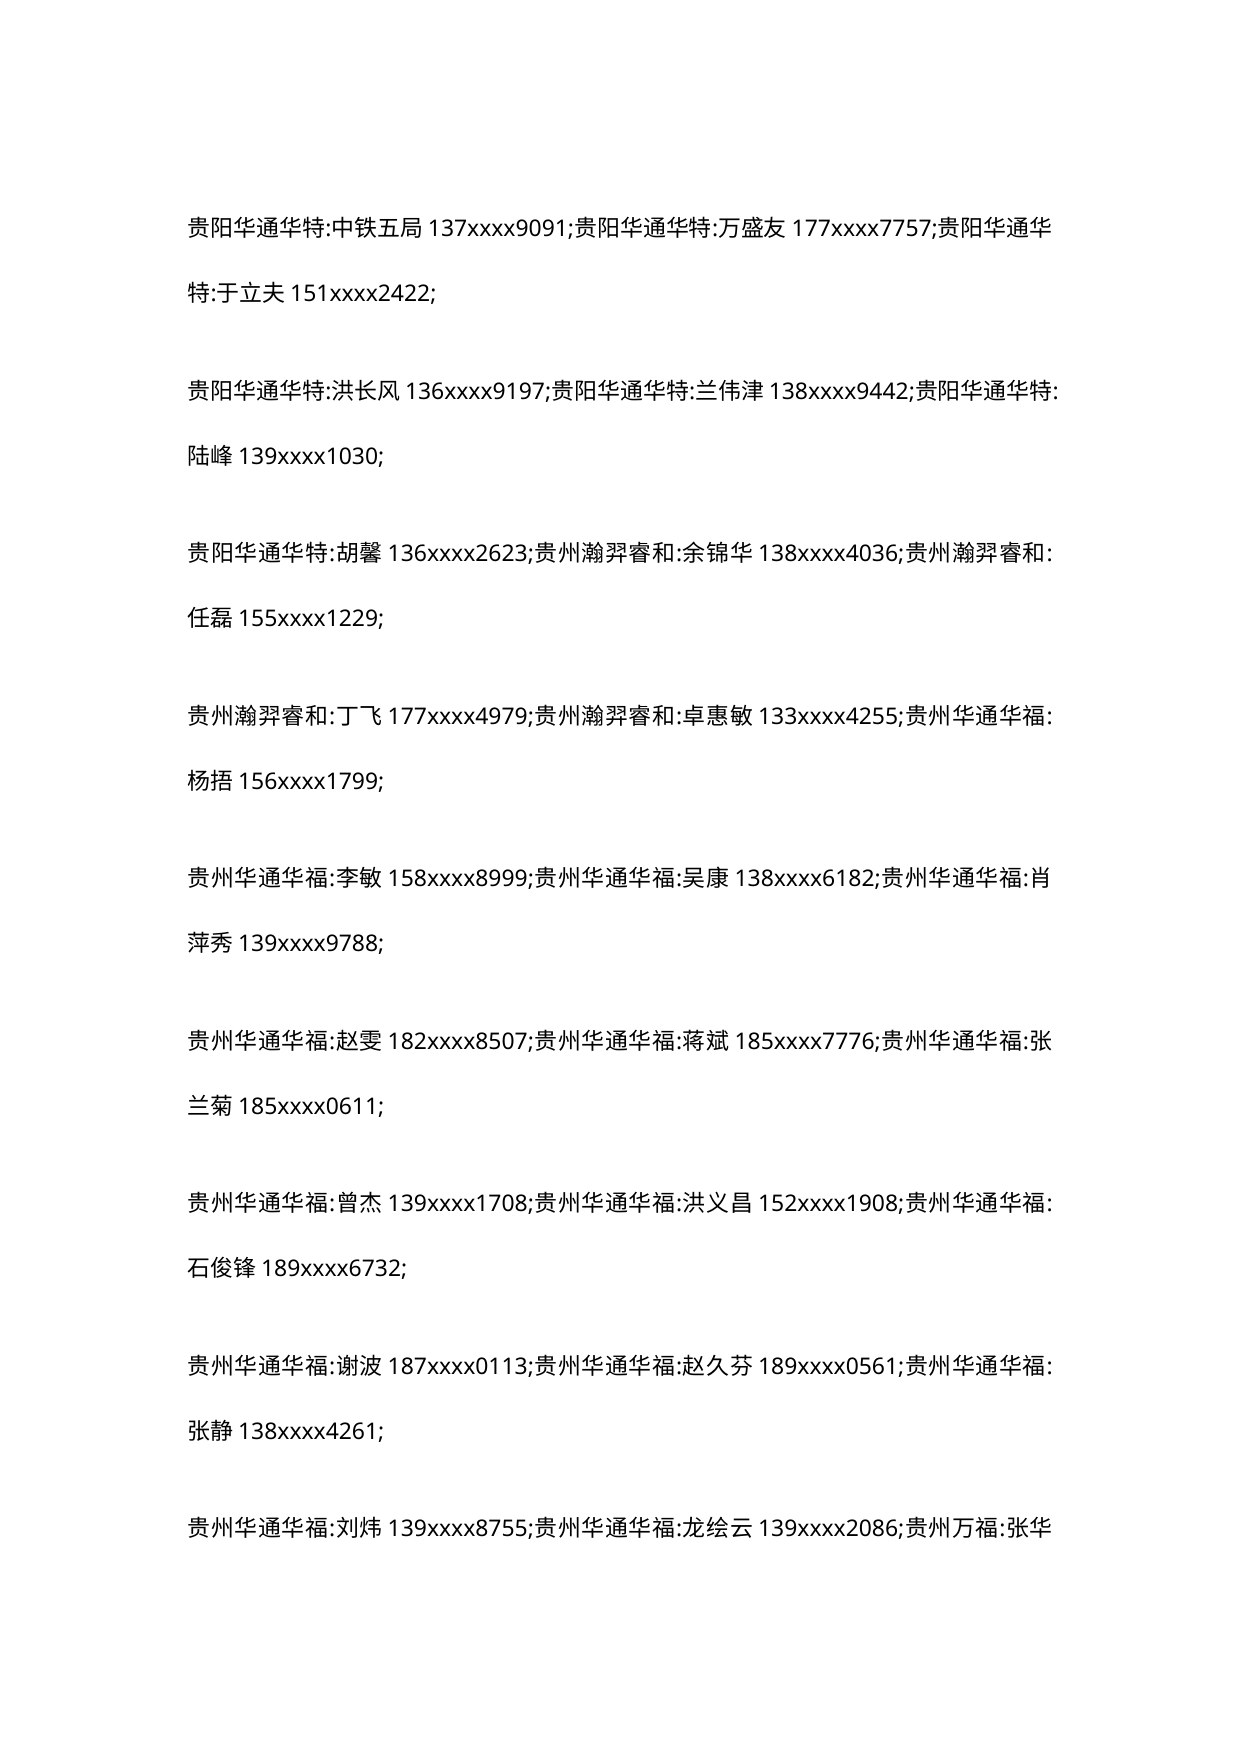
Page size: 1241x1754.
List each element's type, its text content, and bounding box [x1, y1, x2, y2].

text 贵州华通华福:李敏158xxxx8999;贵州华通华福:吴康138xxxx6182;贵州华通华福:肖萍秀139xxxx9788; [187, 844, 1053, 974]
text 贵州瀚羿睿和:丁飞177xxxx4979;贵州瀚羿睿和:卓惠敏133xxxx4255;贵州华通华福:杨捂156xxxx1799; [187, 682, 1053, 812]
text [187, 1494, 1053, 1559]
text 贵阳华通华特:胡馨136xxxx2623;贵州瀚羿睿和:余锦华138xxxx4036;贵州瀚羿睿和:任磊155xxxx1229; [187, 519, 1053, 649]
text 贵州华通华福:曾杰139xxxx1708;贵州华通华福:洪义昌152xxxx1908;贵州华通华福:石俊锋189xxxx6732; [187, 1169, 1053, 1299]
text 贵州华通华福:赵雯182xxxx8507;贵州华通华福:蒋斌185xxxx7776;贵州华通华福:张兰菊185xxxx0611; [187, 1007, 1053, 1137]
text 贵州华通华福:谢波187xxxx0113;贵州华通华福:赵久芬189xxxx0561;贵州华通华福:张静138xxxx4261; [187, 1332, 1053, 1462]
text 贵阳华通华特:洪长风136xxxx9197;贵阳华通华特:兰伟津138xxxx9442;贵阳华通华特:陆峰139xxxx1030; [187, 357, 1053, 487]
text 贵阳华通华特:中铁五局137xxxx9091;贵阳华通华特:万盛友177xxxx7757;贵阳华通华特:于立夫151xxxx2422; [187, 194, 1053, 324]
